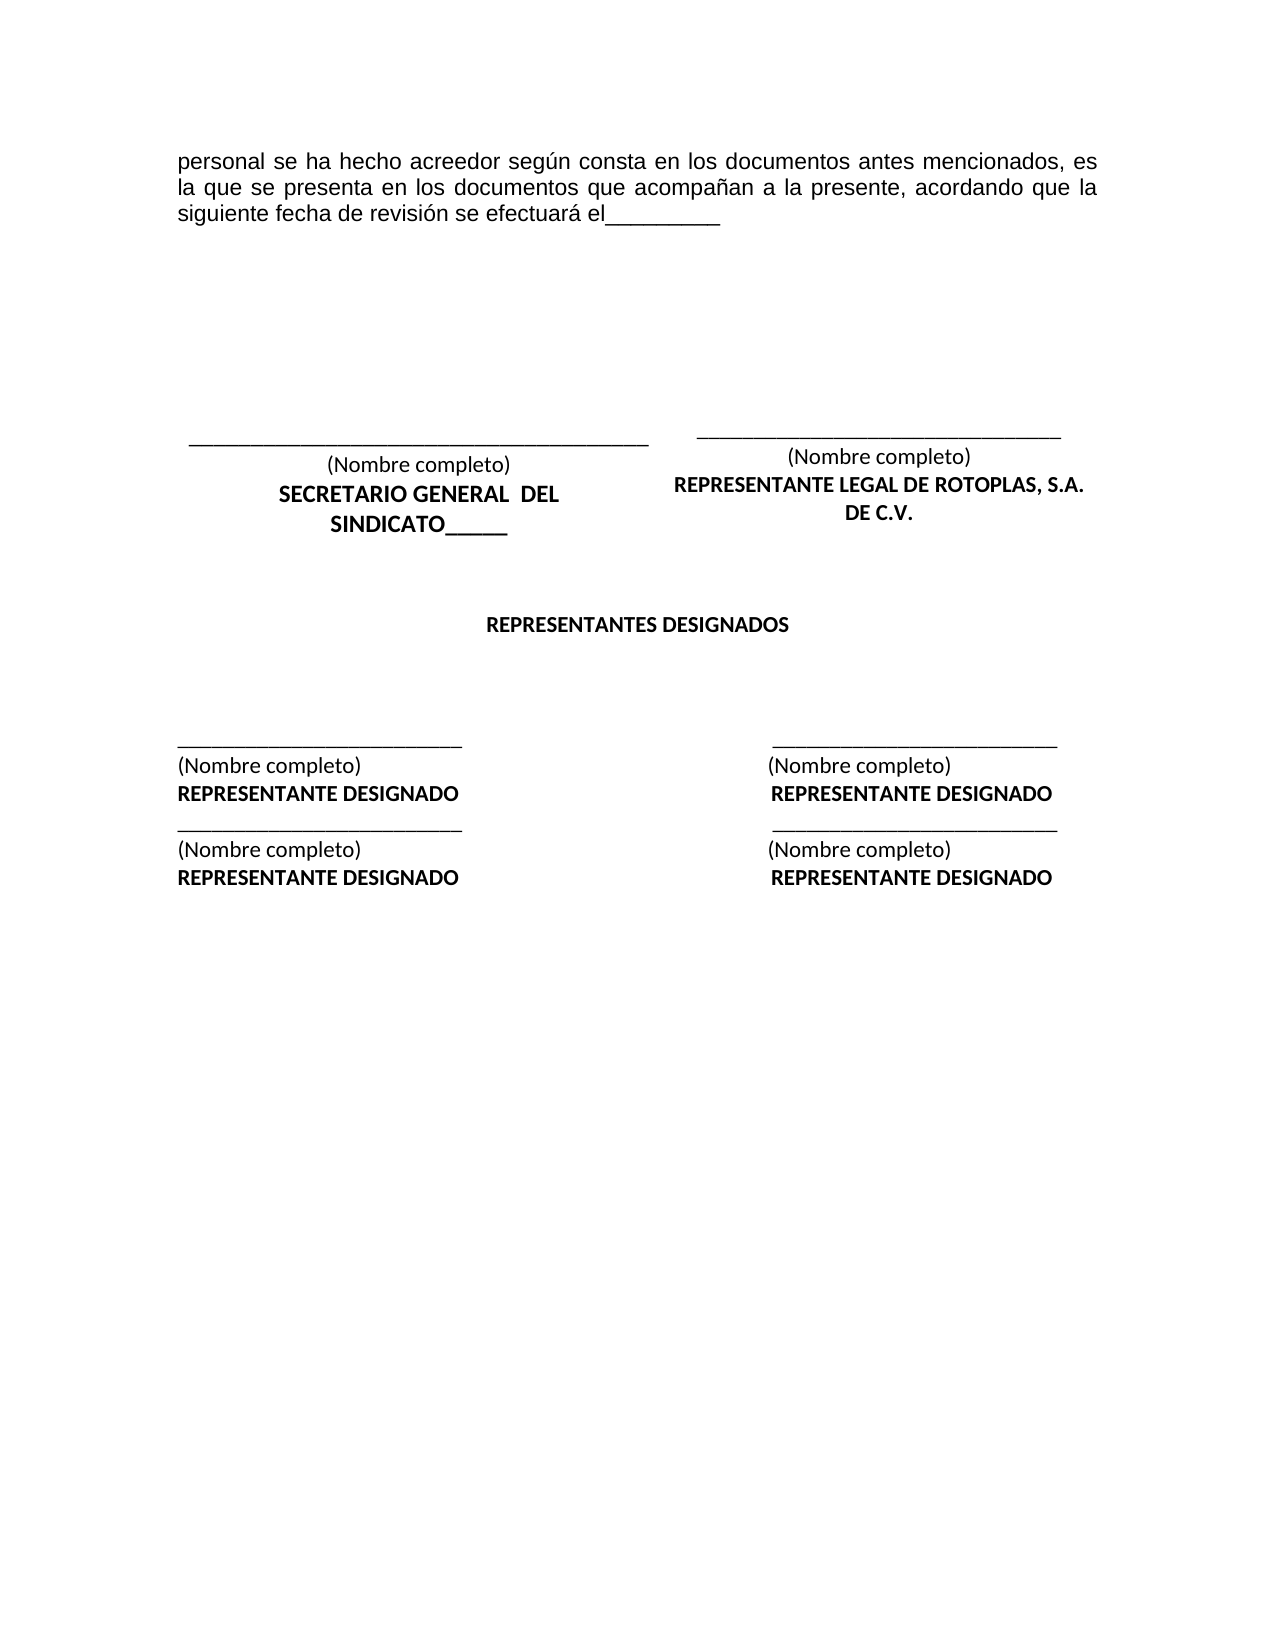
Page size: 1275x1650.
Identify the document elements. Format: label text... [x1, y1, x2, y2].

text _________________________ _________________________ [177, 723, 1098, 751]
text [177, 148, 1098, 227]
text (Nombre completo) (Nombre completo) [177, 835, 1098, 863]
text REPRESENTANTE DESIGNADO REPRESENTANTE DESIGNADO [177, 863, 1098, 891]
text REPRESENTANTE DESIGNADO REPRESENTANTE DESIGNADO [177, 779, 1098, 807]
table_header _____________________________________ (Nombre completo) SECRETARIO GENERAL DEL SINDICATO_____ [177, 359, 660, 583]
table_header ________________________________ (Nombre completo) REPRESENTANTE LEGAL DE ROTOPLAS, S.A. DE C.V. [660, 359, 1098, 583]
text (Nombre completo) (Nombre completo) [177, 751, 1098, 779]
text REPRESENTANTES DESIGNADOS [177, 611, 1098, 639]
text _________________________ _________________________ [177, 807, 1098, 835]
